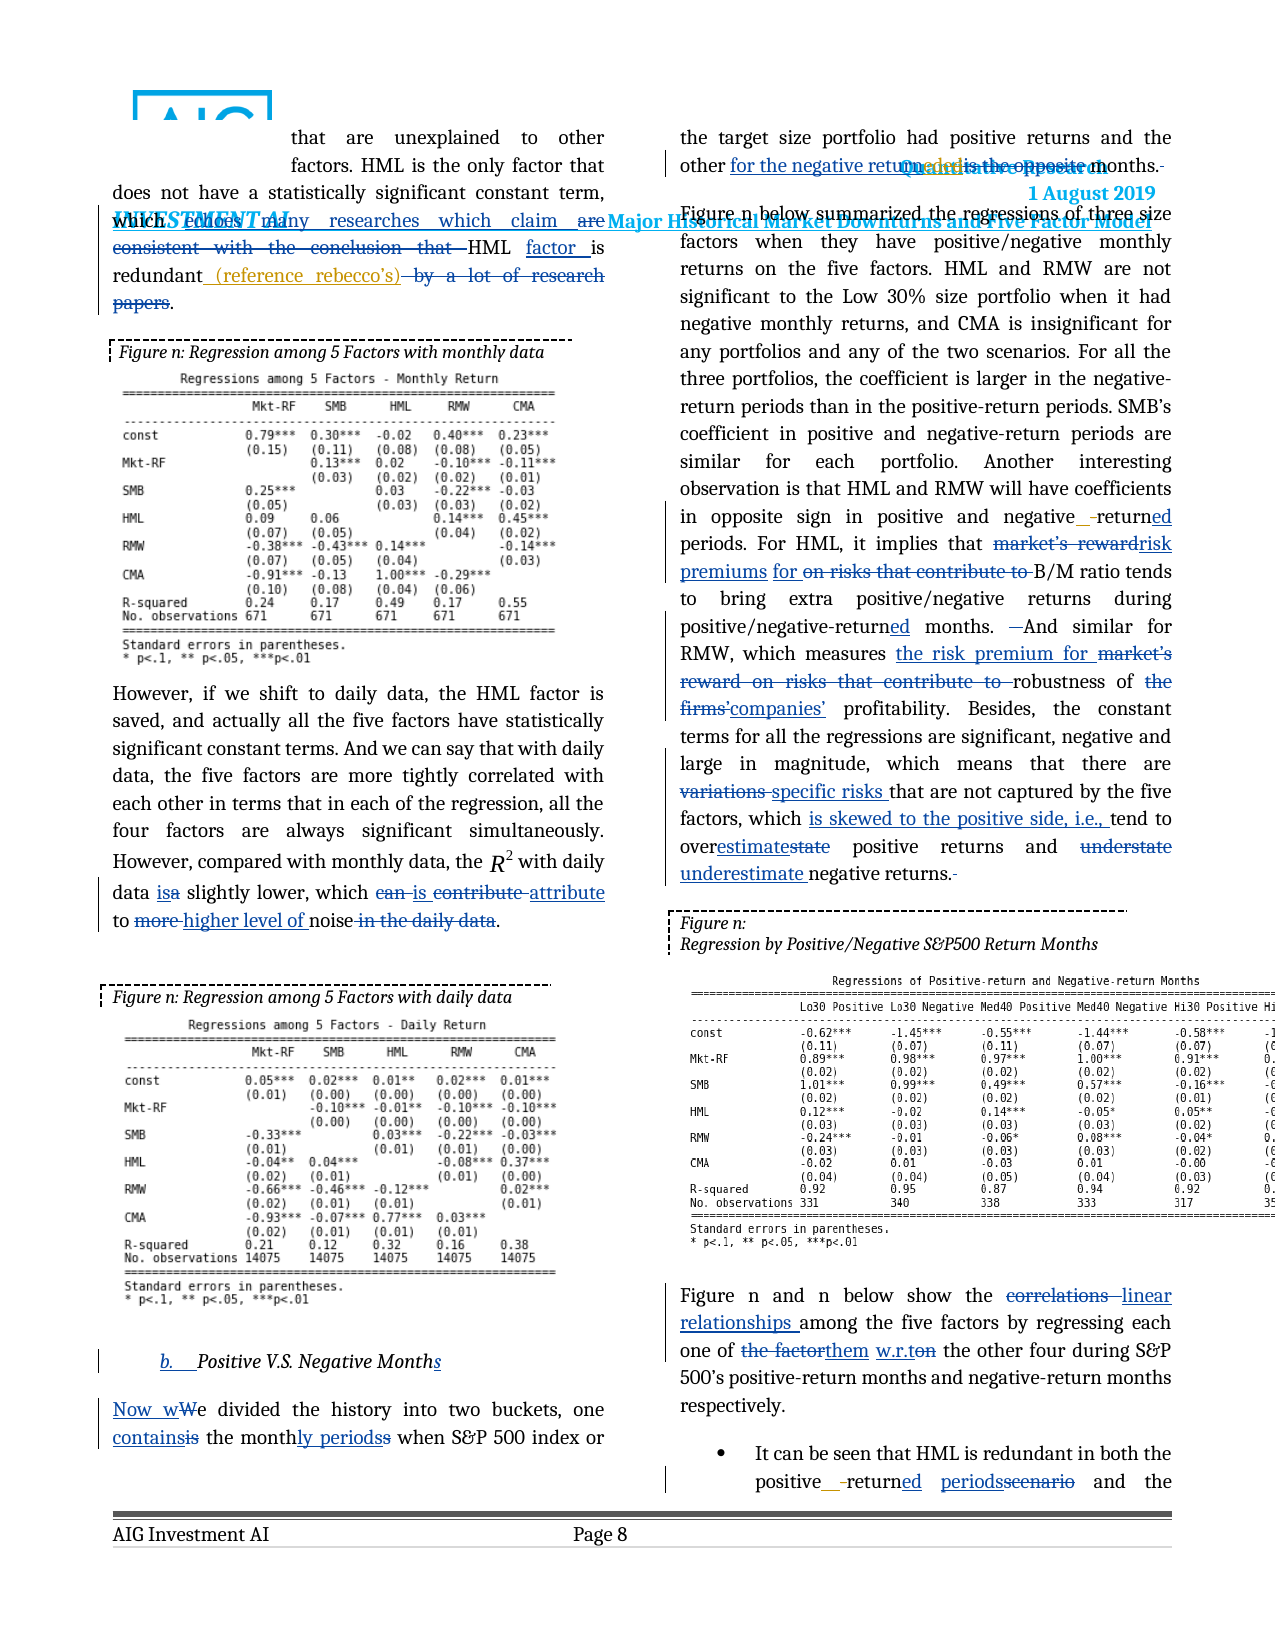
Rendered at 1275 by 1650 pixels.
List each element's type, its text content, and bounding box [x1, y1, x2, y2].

table_header Figure n: Regression among 5 Factors with monthly data [110, 339, 572, 363]
picture [112, 362, 579, 677]
list Positive V.S. Negative Month [159, 1349, 605, 1373]
table_header Figure n: Regression by Positive/Negative S&P500 Return Months [669, 910, 1127, 955]
text e divided the history into two buckets, one the month when S&P 500 index or the target size portfolio had positive returns and the other months. [112, 1398, 605, 1449]
text Figure n and n below show the among the five factors by regressing each one of the other four during S&P 500’s positive-return months and negative-return months respectively. [680, 1283, 1172, 1417]
list It can be seen that HML is redundant in both the positivereturn and the negativereturn . And CMA is redundant in the negative-return . [717, 1442, 1172, 1493]
table_header Figure n: Regression among 5 Factors with daily data [101, 984, 551, 1008]
picture [112, 1007, 573, 1318]
list However, if we shift to daily data, the HML factor is saved, and actually all the five factors have statistically significant constant terms. And we can say that with daily data, the five factors are more tightly correlated with each other in terms that in each of the regression, all the four factors are always significant simultaneously. However, compared with monthly data, the with daily data slightly lower, which to noise. [112, 681, 605, 932]
picture [679, 955, 1275, 1259]
picture [138, 96, 267, 120]
text Figure n below summarized the regressions of three size factors when they have positive/negative monthly returns on the five factors. HML and RMW are not significant to the Low 30% size portfolio when it had negative monthly returns, and CMA is insignificant for any portfolios and any of the two scenarios. For all the three portfolios, the coefficient is larger in the negative-return periods than in the positive-return periods. SMB’s coefficient in positive and negative-return periods are similar for each portfolio. Another interesting observation is that HML and RMW will have coefficients in opposite sign in positive and negativereturn periods. For HML, it implies that B/M ratio tends to bring extra positive/negative returns during positive/negative-return months. And similar for RMW, which measures robustness of profitability. Besides, the constant terms for all the regressions are significant, negative and large in magnitude, which means that there are that are not captured by the five factors, which tend to over positive returns and negative returns. [680, 202, 1172, 886]
text e divided the history into two buckets, one the month when S&P 500 index or the target size portfolio had positive returns and the other months. [680, 126, 1172, 177]
